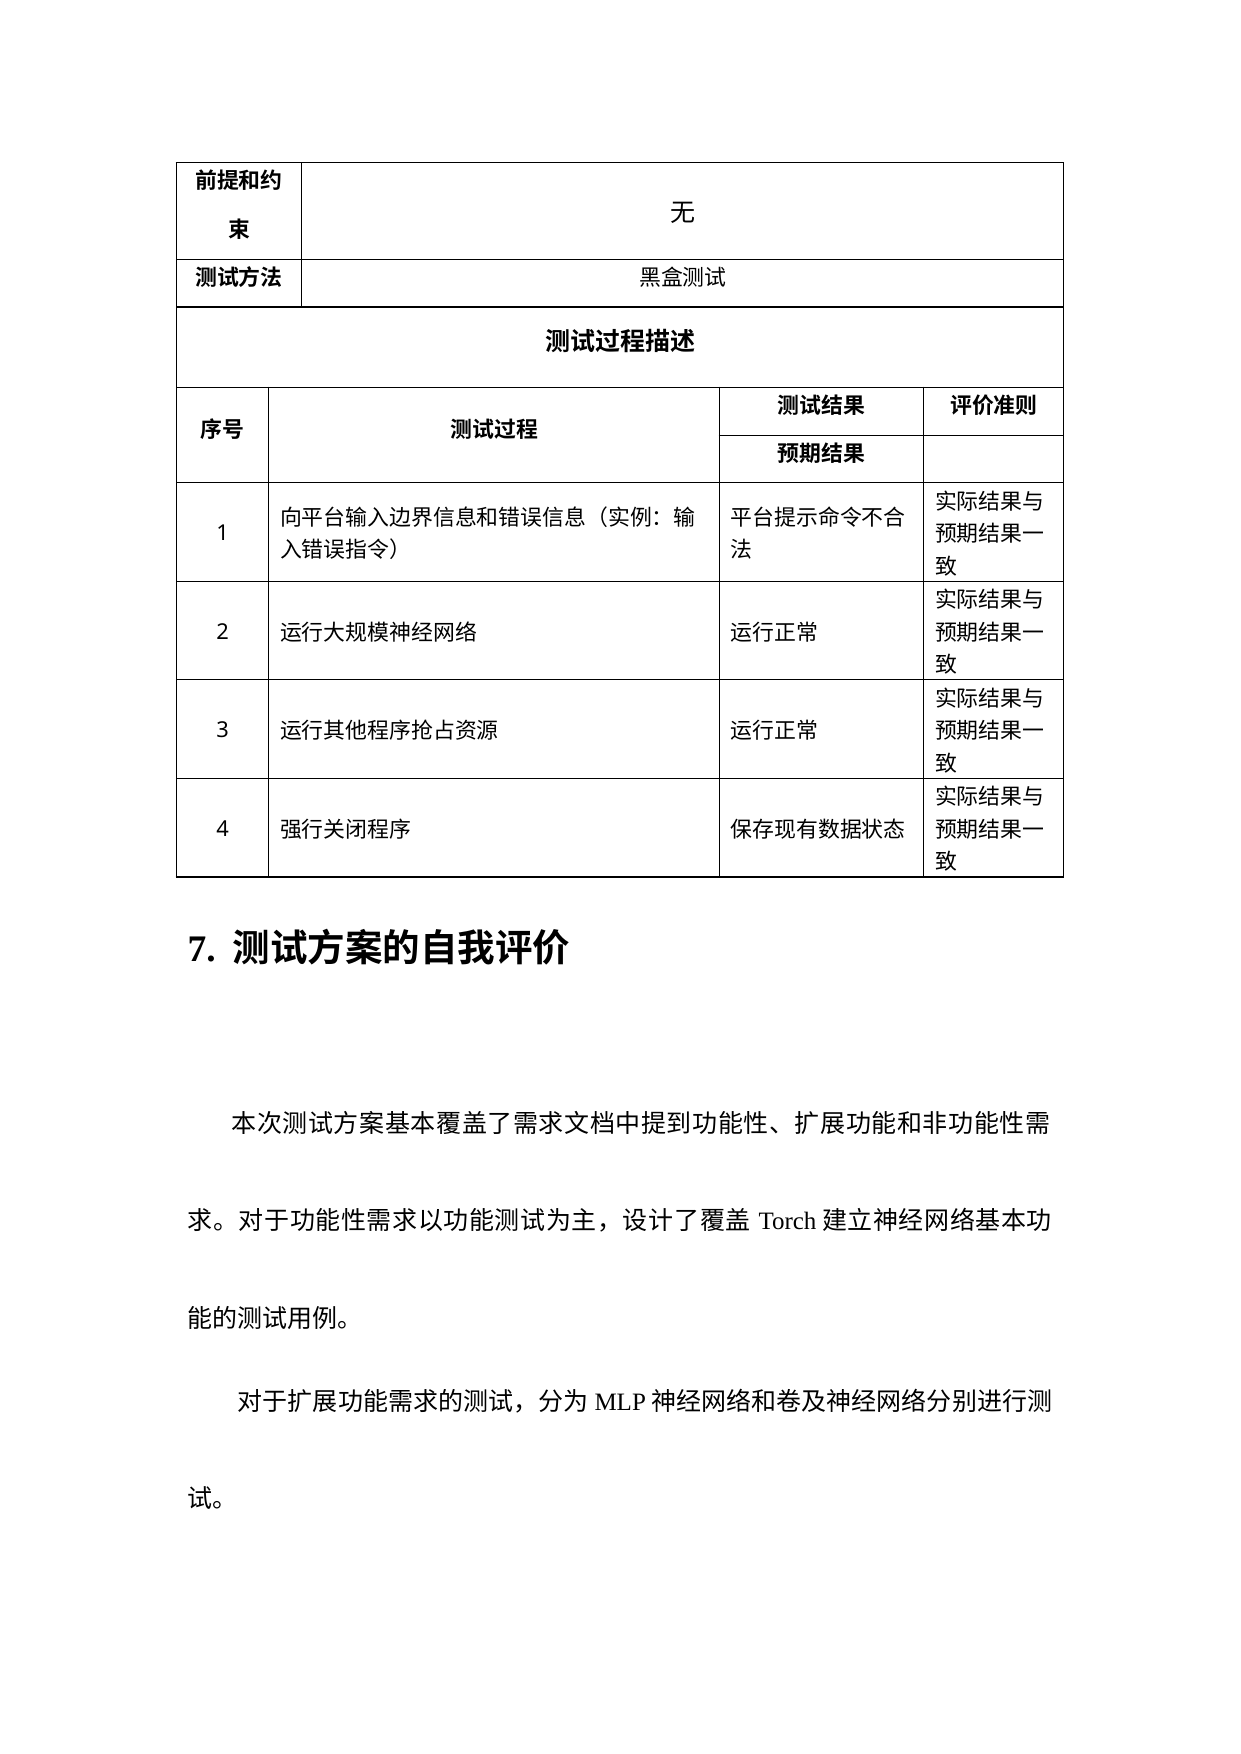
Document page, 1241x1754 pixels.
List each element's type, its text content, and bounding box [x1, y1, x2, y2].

table_cell 1 [177, 483, 268, 581]
table_cell 实际结果与预期结果一致 [924, 779, 1063, 876]
table_cell 预期结果 [720, 436, 923, 482]
table_cell 4 [177, 779, 268, 876]
text 对于扩展功能需求的测试，分为MLP神经网络和卷及神经网络分别进行测试。 [187, 1367, 1053, 1529]
table_cell 无 [302, 163, 1063, 258]
table_cell 运行大规模神经网络 [269, 582, 719, 679]
table_cell 序号 [177, 388, 268, 482]
subtitle 测试方案的自我评价 [187, 913, 1053, 978]
table_cell 运行其他程序抢占资源 [269, 680, 719, 778]
table_cell 测试过程描述 [177, 308, 1063, 387]
table_cell 实际结果与预期结果一致 [924, 582, 1063, 679]
table_cell 2 [177, 582, 268, 679]
table_cell [924, 436, 1063, 482]
table_cell 测试过程 [269, 388, 719, 482]
table_cell 前提和约束 [177, 163, 301, 258]
table_cell 强行关闭程序 [269, 779, 719, 876]
table_cell 平台提示命令不合法 [720, 483, 923, 581]
table_cell 测试结果 [720, 388, 923, 434]
table_cell 向平台输入边界信息和错误信息（实例：输入错误指令） [269, 483, 719, 581]
table_cell 运行正常 [720, 582, 923, 679]
table_cell 评价准则 [924, 388, 1063, 434]
table_cell 实际结果与预期结果一致 [924, 483, 1063, 581]
table_cell 实际结果与预期结果一致 [924, 680, 1063, 778]
table_cell 保存现有数据状态 [720, 779, 923, 876]
table_cell 运行正常 [720, 680, 923, 778]
table_cell 3 [177, 680, 268, 778]
text 本次测试方案基本覆盖了需求文档中提到功能性、扩展功能和非功能性需求。对于功能性需求以功能测试为主，设计了覆盖Torch建立神经网络基本功能的测试用例。 [187, 1089, 1053, 1349]
table_cell 黑盒测试 [302, 260, 1063, 306]
table_cell 测试方法 [177, 260, 301, 306]
